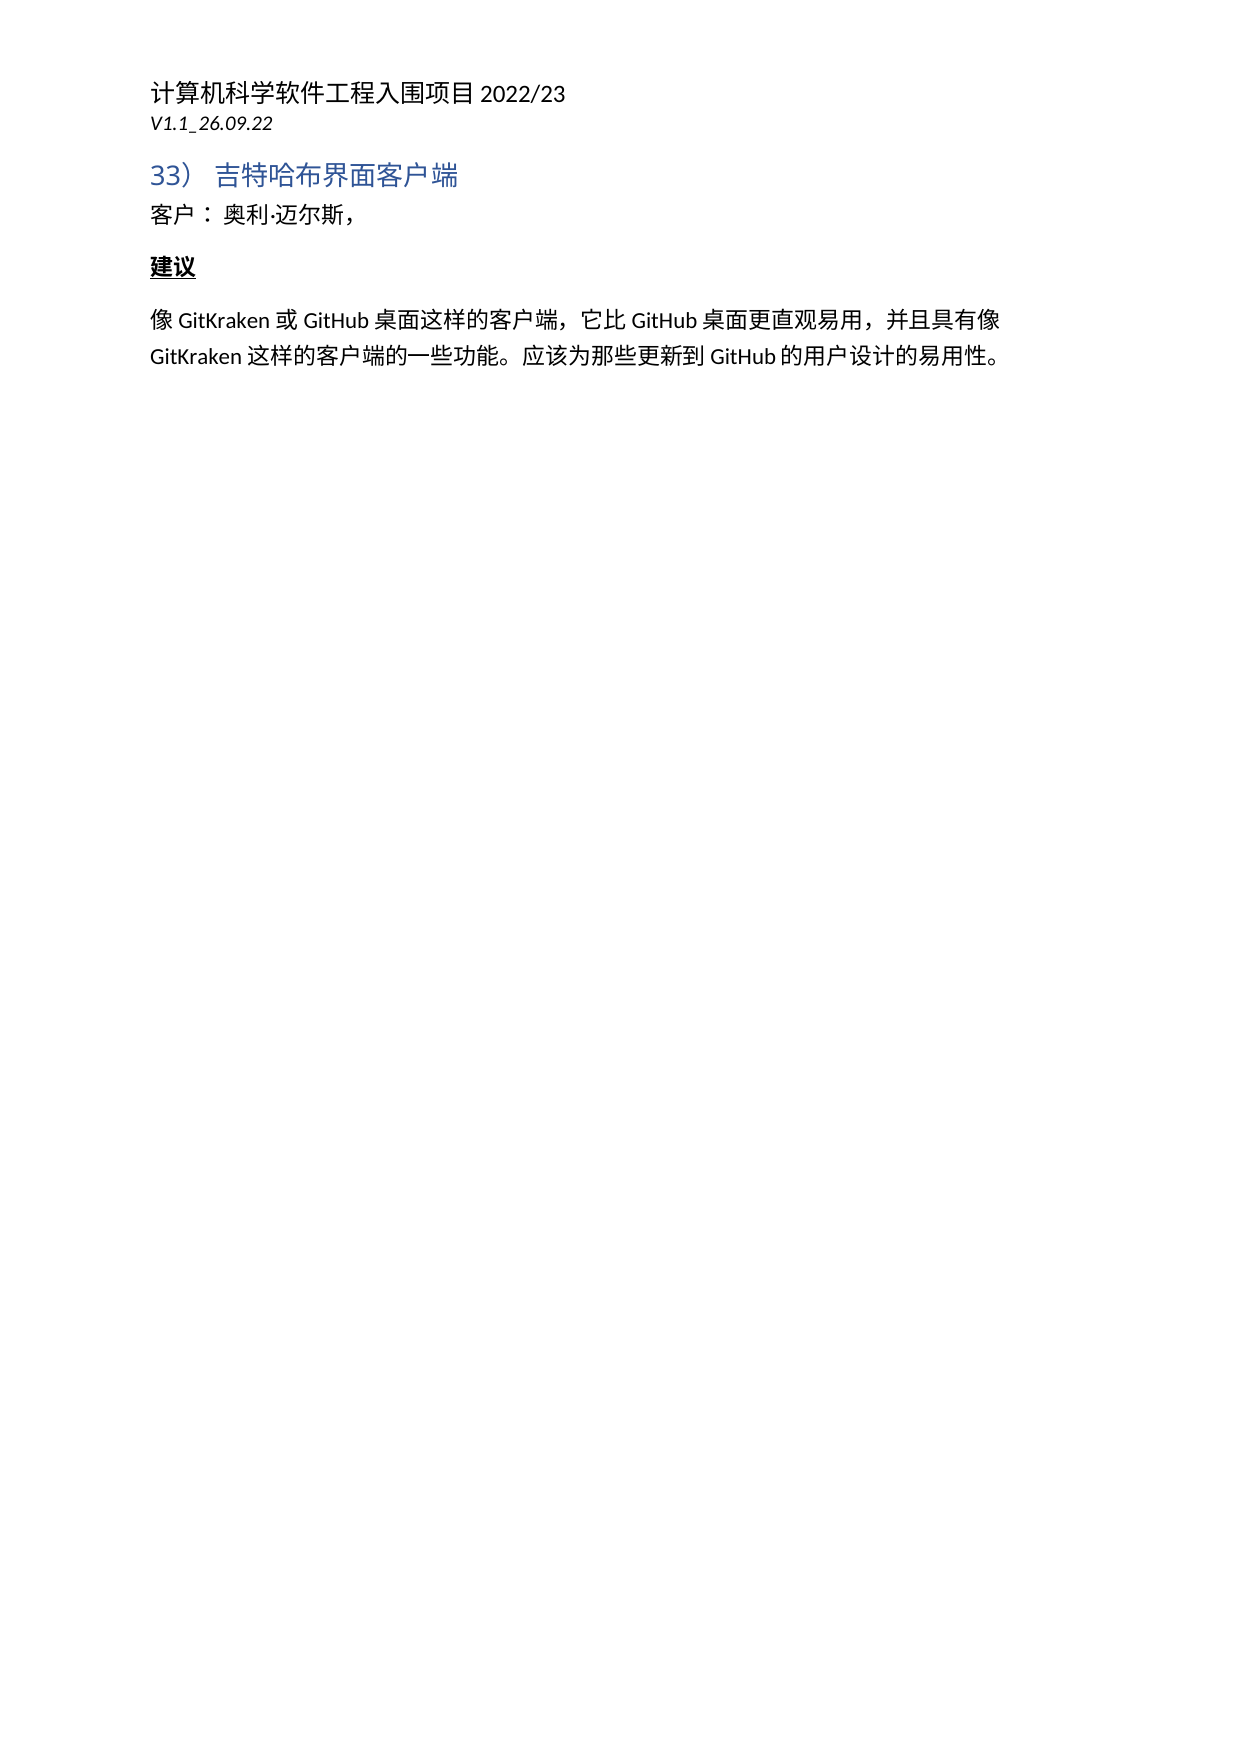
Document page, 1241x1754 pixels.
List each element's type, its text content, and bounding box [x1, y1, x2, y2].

text 建议 [150, 249, 1090, 282]
text 像 GitKraken 或 GitHub 桌面这样的客户端，它比 GitHub 桌面更直观易用，并且具有像 GitKraken 这样的客户端的一些功能。应该为那些更新到GitHub的用户设计的易用性。 [150, 302, 1090, 371]
subtitle 33） 吉特哈布界面客户端 [150, 154, 1090, 193]
text 客户： 奥利·迈尔斯， [150, 197, 1090, 230]
